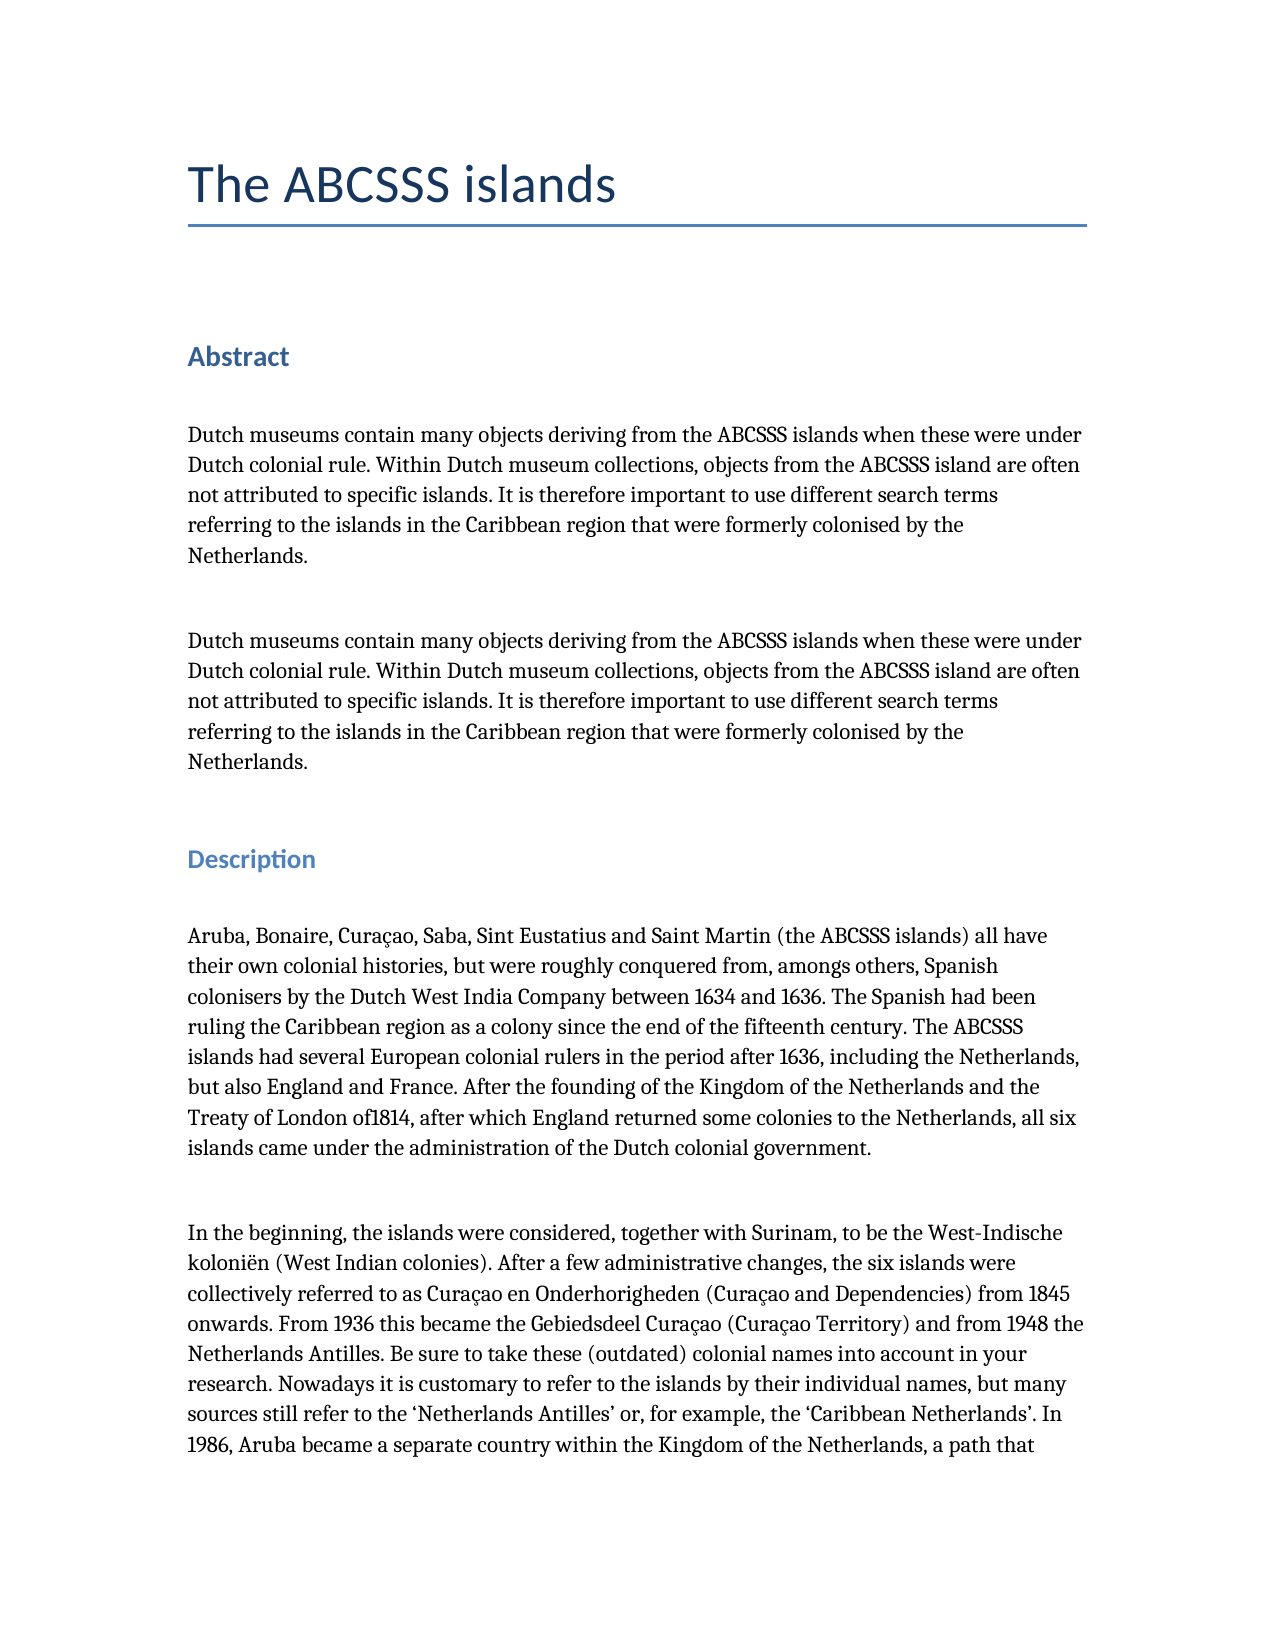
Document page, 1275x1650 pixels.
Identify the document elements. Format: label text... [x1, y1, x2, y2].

text Dutch museums contain many objects deriving from the ABCSSS islands when these were under Dutch colonial rule. Within Dutch museum collections, objects from the ABCSSS island are often not attributed to specific islands. It is therefore important to use different search terms referring to the islands in the Caribbean region that were formerly colonised by the Netherlands. [187, 422, 1087, 569]
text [187, 1220, 1087, 1458]
subtitle Description [187, 842, 1087, 876]
text Aruba, Bonaire, Curaçao, Saba, Sint Eustatius and Saint Martin (the ABCSSS islands) all have their own colonial histories, but were roughly conquered from, amongs others, Spanish colonisers by the Dutch West India Company between 1634 and 1636. The Spanish had been ruling the Caribbean region as a colony since the end of the fifteenth century. The ABCSSS islands had several European colonial rulers in the period after 1636, including the Netherlands, but also England and France. After the founding of the Kingdom of the Netherlands and the Treaty of London of1814, after which England returned some colonies to the Netherlands, all six islands came under the administration of the Dutch colonial government. [187, 923, 1087, 1161]
subtitle Abstract [187, 338, 1087, 374]
title The ABCSSS islands [187, 150, 1087, 227]
text Dutch museums contain many objects deriving from the ABCSSS islands when these were under Dutch colonial rule. Within Dutch museum collections, objects from the ABCSSS island are often not attributed to specific islands. It is therefore important to use different search terms referring to the islands in the Caribbean region that were formerly colonised by the Netherlands. [187, 628, 1087, 775]
